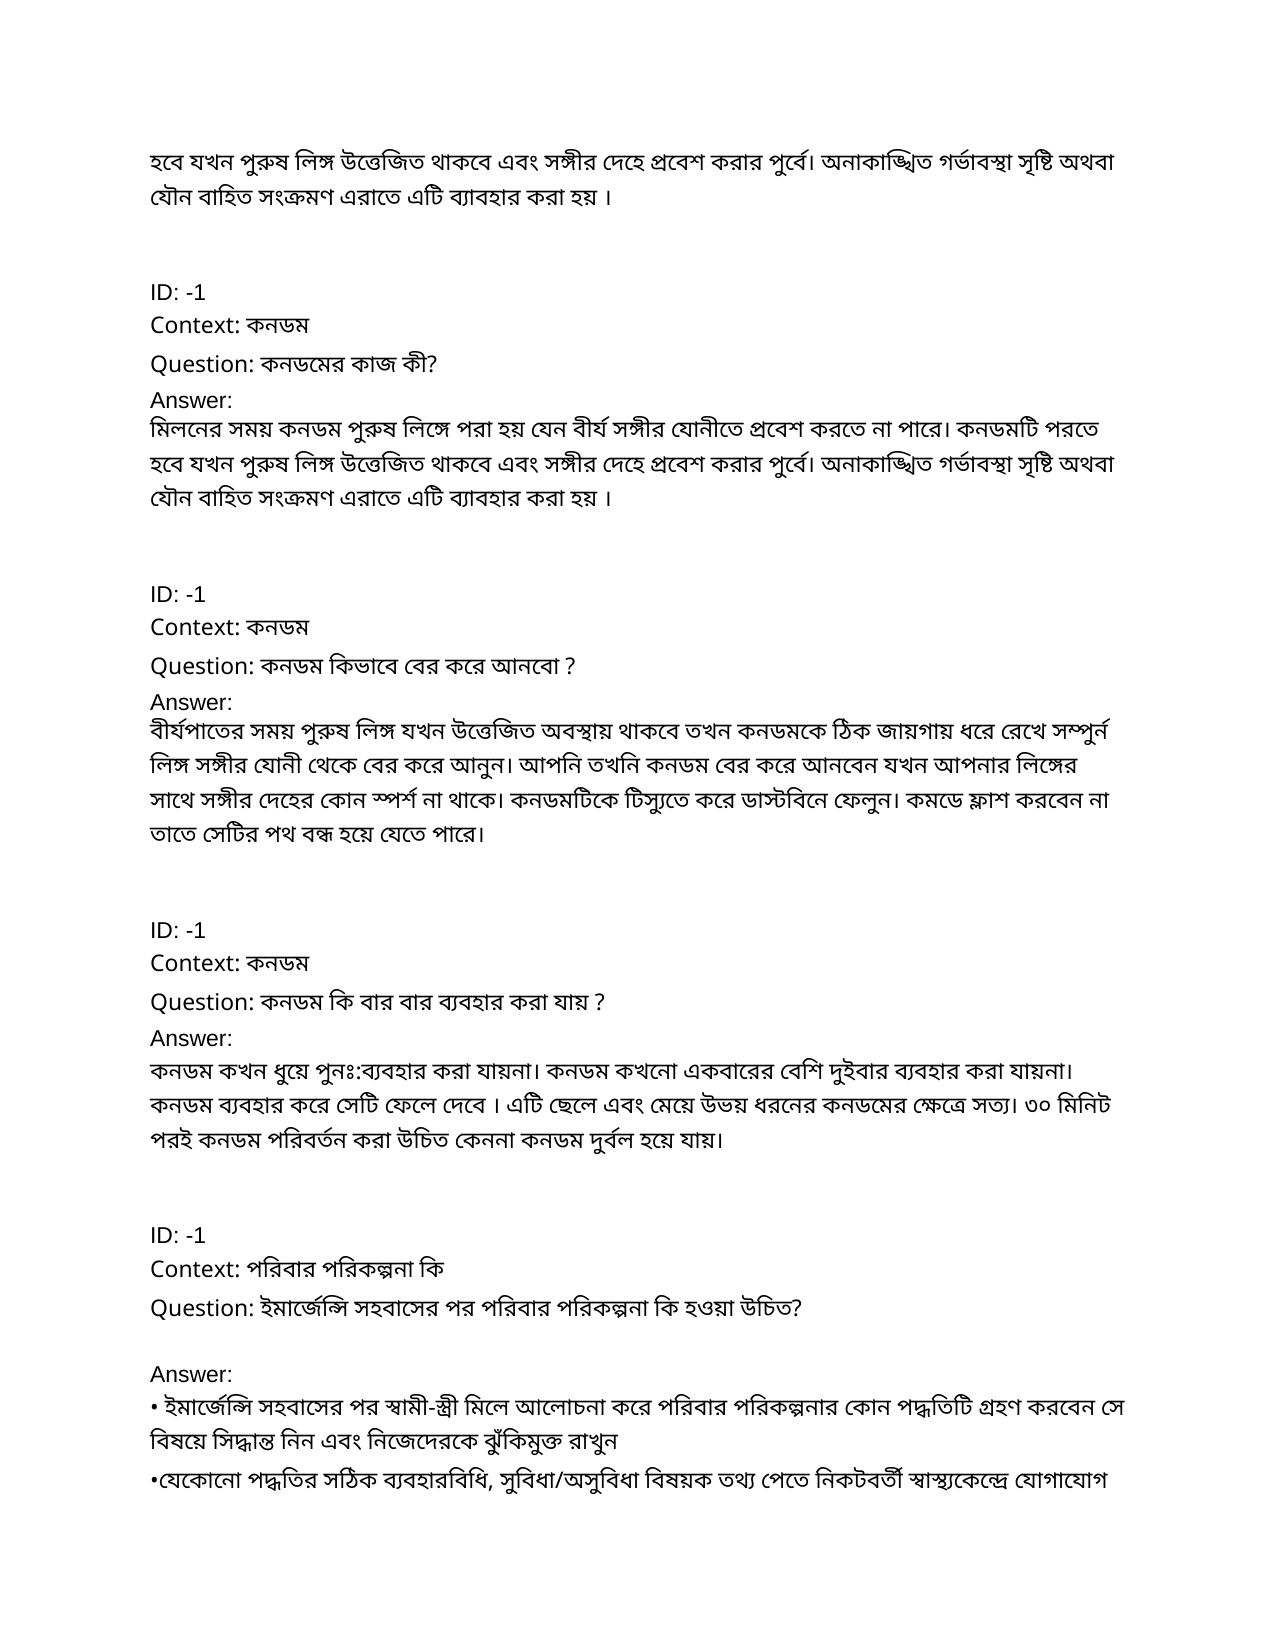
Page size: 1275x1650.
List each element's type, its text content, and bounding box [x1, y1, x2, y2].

text ID: -1 [150, 917, 1125, 943]
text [150, 150, 1125, 214]
text ID: -1 [150, 1222, 1125, 1249]
text বীর্যপাতের সময় পুরুষ লিঙ্গ যখন উত্তেজিত অবস্থায় থাকবে তখন কনডমকে ঠিক জায়গায় ধরে রেখে সম্পুর্ন লিঙ্গ সঙ্গীর যোনী থেকে বের করে আনুন। আপনি তখনি কনডম বের করে আনবেন যখন আপনার লিঙ্গের সাথে সঙ্গীর দেহের কোন স্পর্শ না থাকে। কনডমটিকে টিস্যুতে করে ডাস্টবিনে ফেলুন। কমডে ফ্লাশ করবেন না তাতে সেটির পথ বন্ধ হয়ে যেতে পারে। [150, 719, 1125, 852]
text Question: ইমার্জেন্সি সহবাসের পর পরিবার পরিকল্পনা কি হওয়া উচিত? [150, 1292, 1125, 1325]
text ID: -1 [150, 279, 1125, 306]
text • ইমার্জেন্সি সহবাসের পর স্বামী-স্ত্রী মিলে আলোচনা করে পরিবার পরিকল্পনার কোন পদ্ধতিটি গ্রহণ করবেন সে বিষয়ে সিদ্ধান্ত নিন এবং নিজেদেরকে ঝুঁকিমুক্ত রাখুন [150, 1391, 1125, 1459]
text Context: কনডম [150, 309, 1125, 343]
text Answer: [150, 1025, 1125, 1051]
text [150, 1463, 1125, 1497]
text Context: কনডম [150, 947, 1125, 981]
text Question: কনডমের কাজ কী? [150, 348, 1125, 382]
text Answer: [150, 689, 1125, 715]
text ID: -1 [150, 581, 1125, 607]
text Context: পরিবার পরিকল্পনা কি [150, 1253, 1125, 1287]
text কনডম কখন ধুয়ে পুনঃ:ব্যবহার করা যায়না। কনডম কখনো একবারের বেশি দুইবার ব্যবহার করা যায়না। কনডম ব্যবহার করে সেটি ফেলে দেবে । এটি ছেলে এবং মেয়ে উভয় ধরনের কনডমের ক্ষেত্রে সত্য। ৩০ মিনিট পরই কনডম পরিবর্তন করা উচিত কেননা কনডম দুর্বল হয়ে যায়। [150, 1055, 1125, 1158]
text Question: কনডম কি বার বার ব্যবহার করা যায় ? [150, 986, 1125, 1020]
text Answer: [150, 387, 1125, 413]
text Question: কনডম কিভাবে বের করে আনবো ? [150, 650, 1125, 684]
text Context: কনডম [150, 611, 1125, 645]
text Answer: [150, 1361, 1125, 1387]
